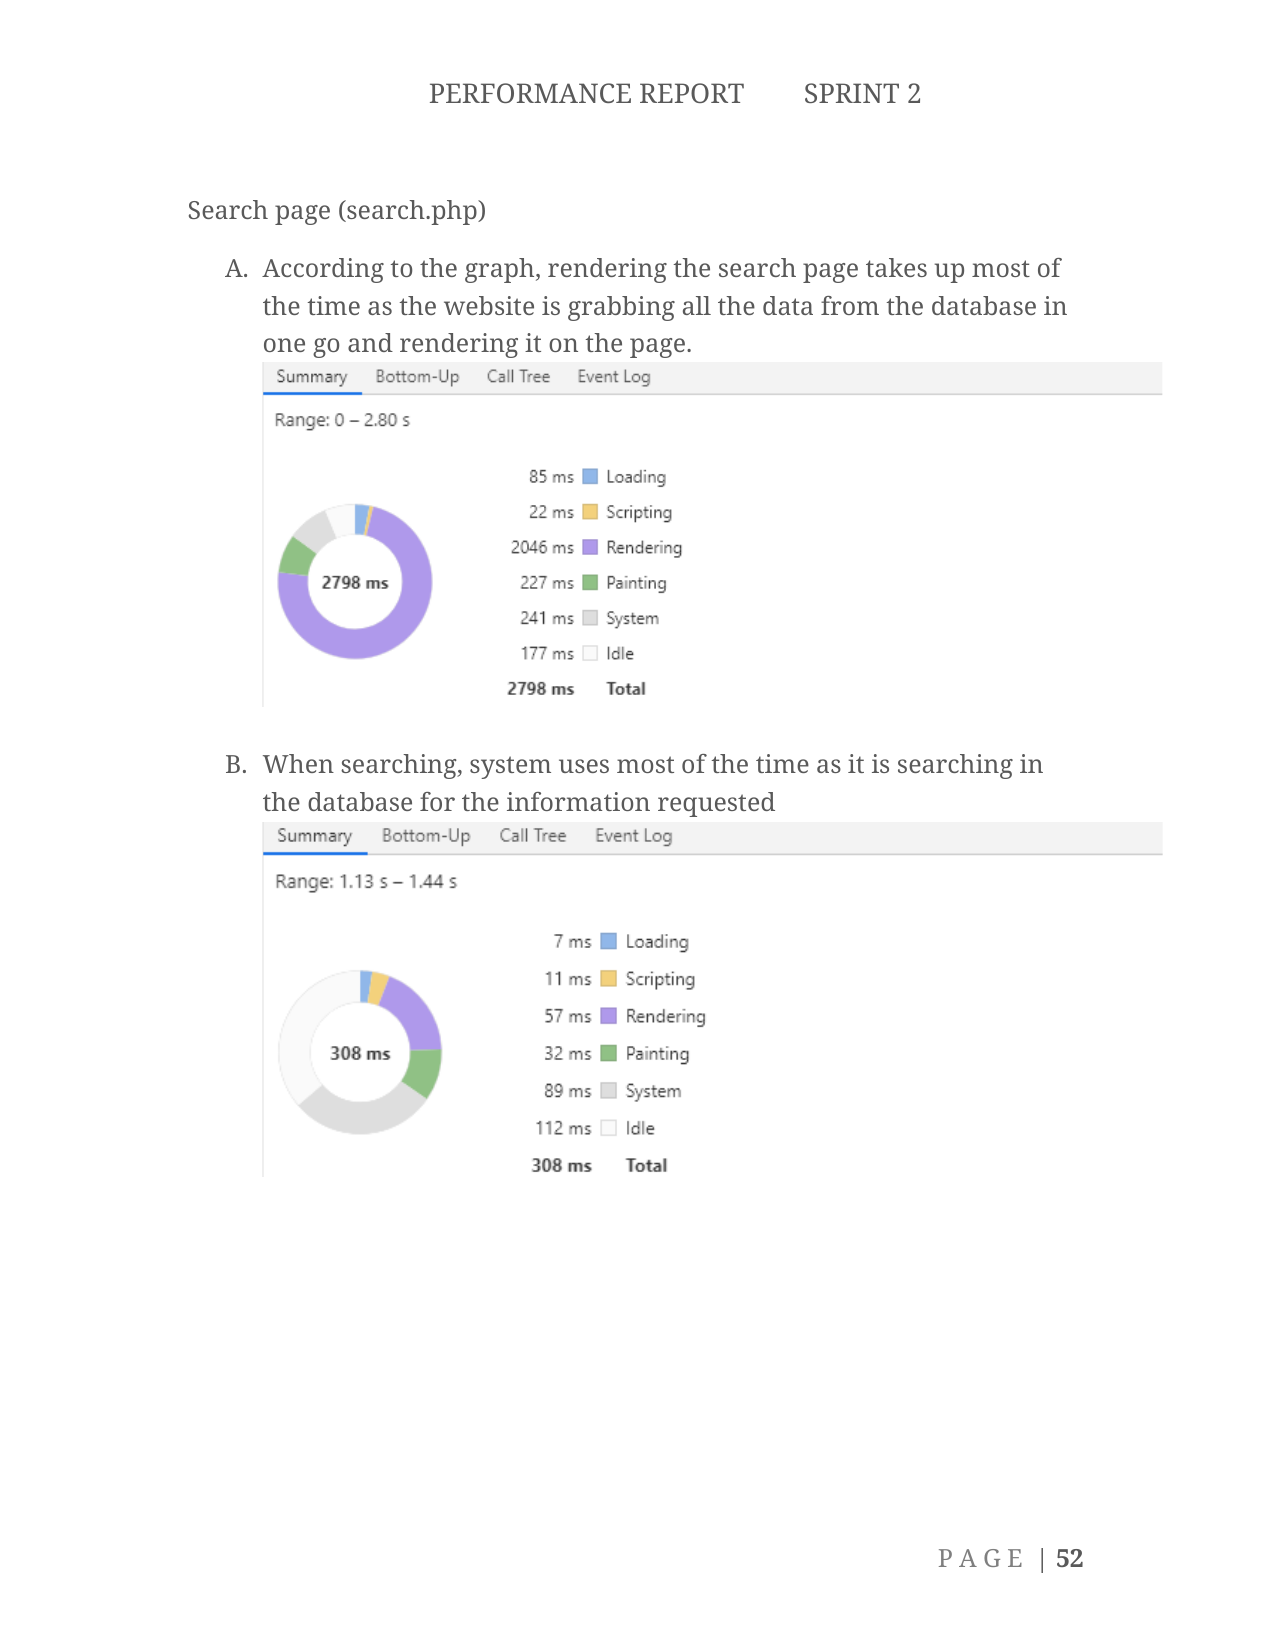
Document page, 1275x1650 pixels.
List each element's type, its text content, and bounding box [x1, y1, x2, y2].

list When searching, system uses most of the time as it is searching in the database for the information requested [225, 747, 1087, 819]
list According to the graph, rendering the search page takes up most of the time as the website is grabbing all the data from the database in one go and rendering it on the page. [225, 251, 1087, 706]
text Search page (search.php) [187, 192, 1087, 227]
